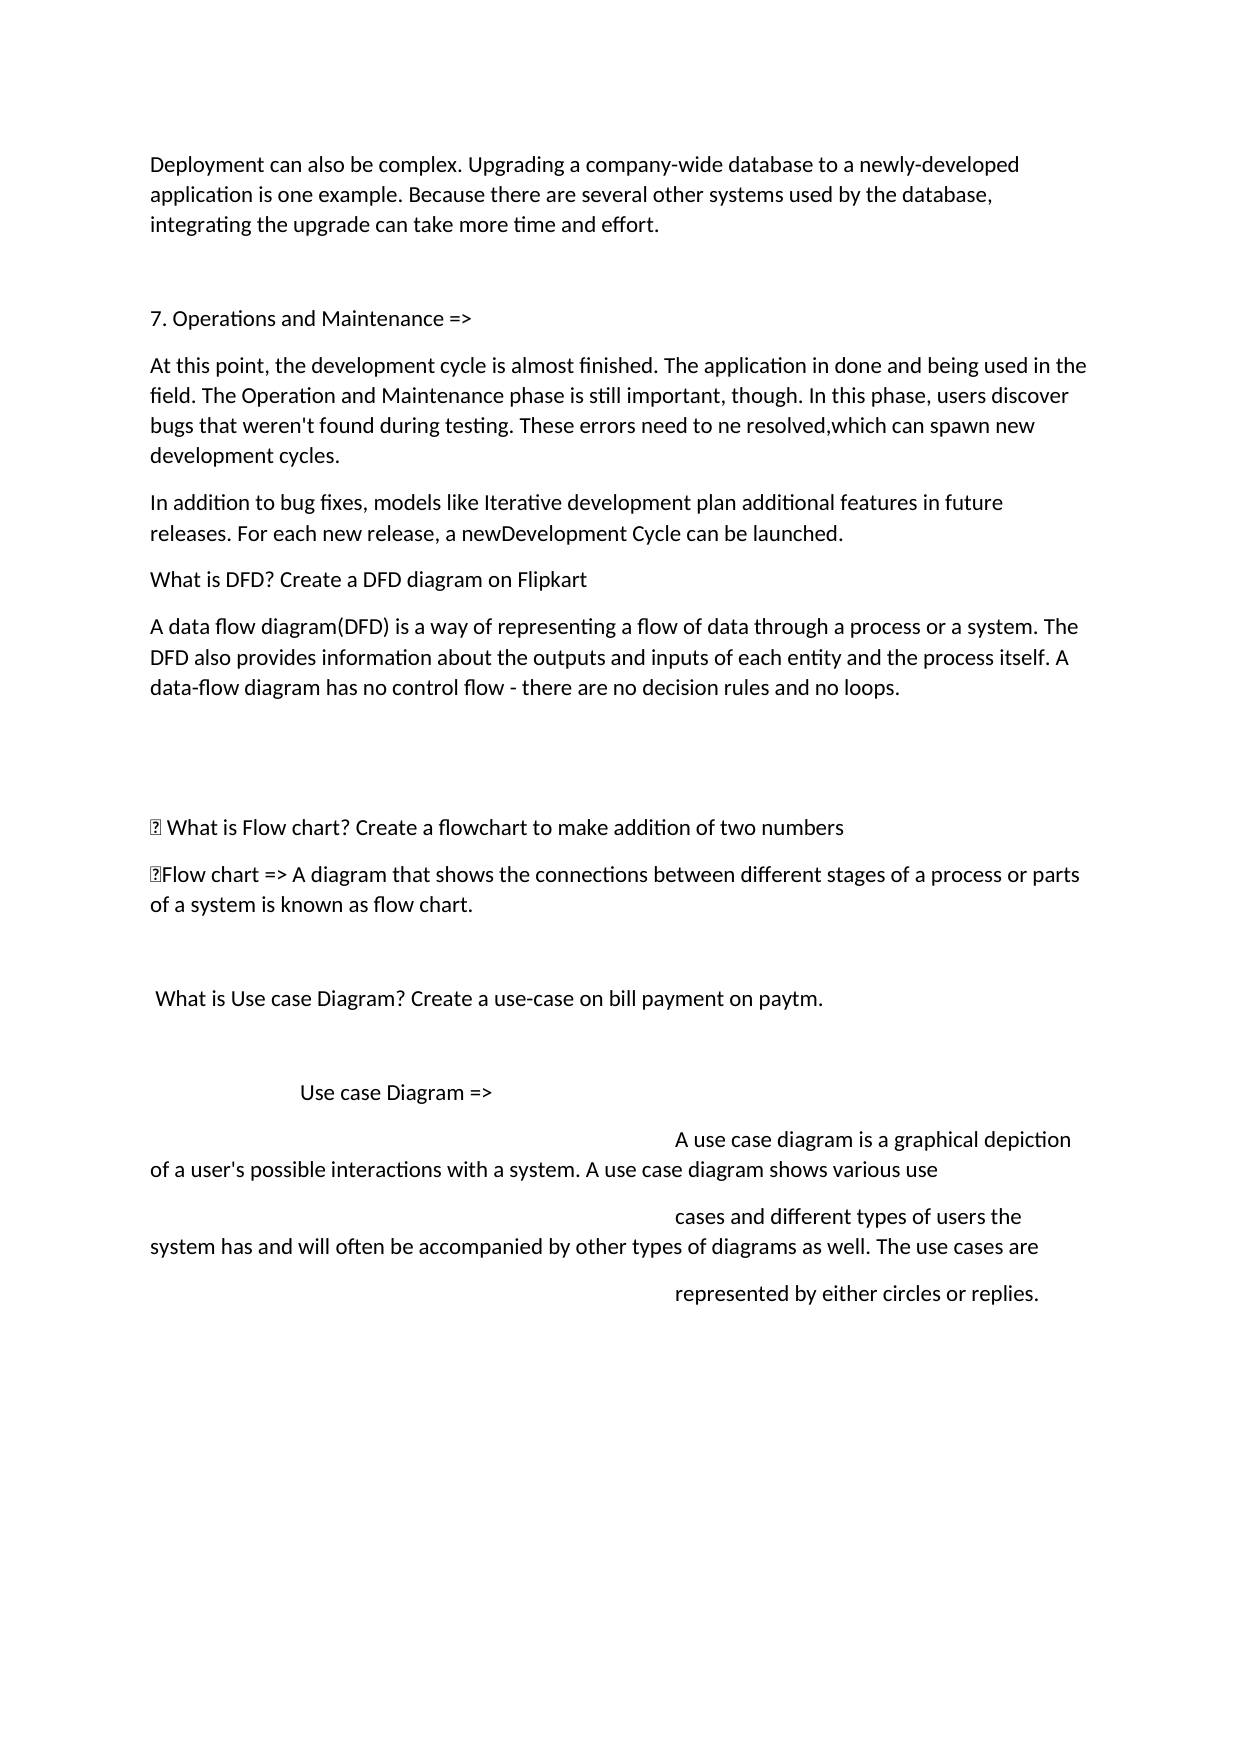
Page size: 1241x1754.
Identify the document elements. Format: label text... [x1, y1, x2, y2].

text 7. Operations and Maintenance => [150, 304, 1090, 332]
text In addition to bug fixes, models like Iterative development plan additional features in future releases. For each new release, a newDevelopment Cycle can be launched. [150, 488, 1090, 547]
text What is DFD? Create a DFD diagram on Flipkart [150, 566, 1090, 594]
text What is Use case Diagram? Create a use-case on bill payment on paytm. [150, 984, 1090, 1012]
text At this point, the development cycle is almost finished. The application in done and being used in the field. The Operation and Maintenance phase is still important, though. In this phase, users discover bugs that weren't found during testing. These errors need to ne resolved,which can spawn new development cycles. [150, 351, 1090, 470]
text cases and different types of users the system has and will often be accompanied by other types of diagrams as well. The use cases are [150, 1202, 1090, 1260]
text Flow chart => A diagram that shows the connections between different stages of a process or parts of a system is known as flow chart. [150, 860, 1090, 919]
text represented by either circles or replies. [150, 1279, 1090, 1307]
text  What is Flow chart? Create a flowchart to make addition of two numbers [150, 813, 1090, 842]
text Use case Diagram => [150, 1078, 1090, 1106]
text A data flow diagram(DFD) is a way of representing a flow of data through a process or a system. The DFD also provides information about the outputs and inputs of each entity and the process itself. A data-flow diagram has no control flow - there are no decision rules and no loops. [150, 612, 1090, 701]
text A use case diagram is a graphical depiction of a user's possible interactions with a system. A use case diagram shows various use [150, 1125, 1090, 1183]
text Deployment can also be complex. Upgrading a company-wide database to a newly-developed application is one example. Because there are several other systems used by the database, integrating the upgrade can take more time and effort. [150, 150, 1090, 238]
